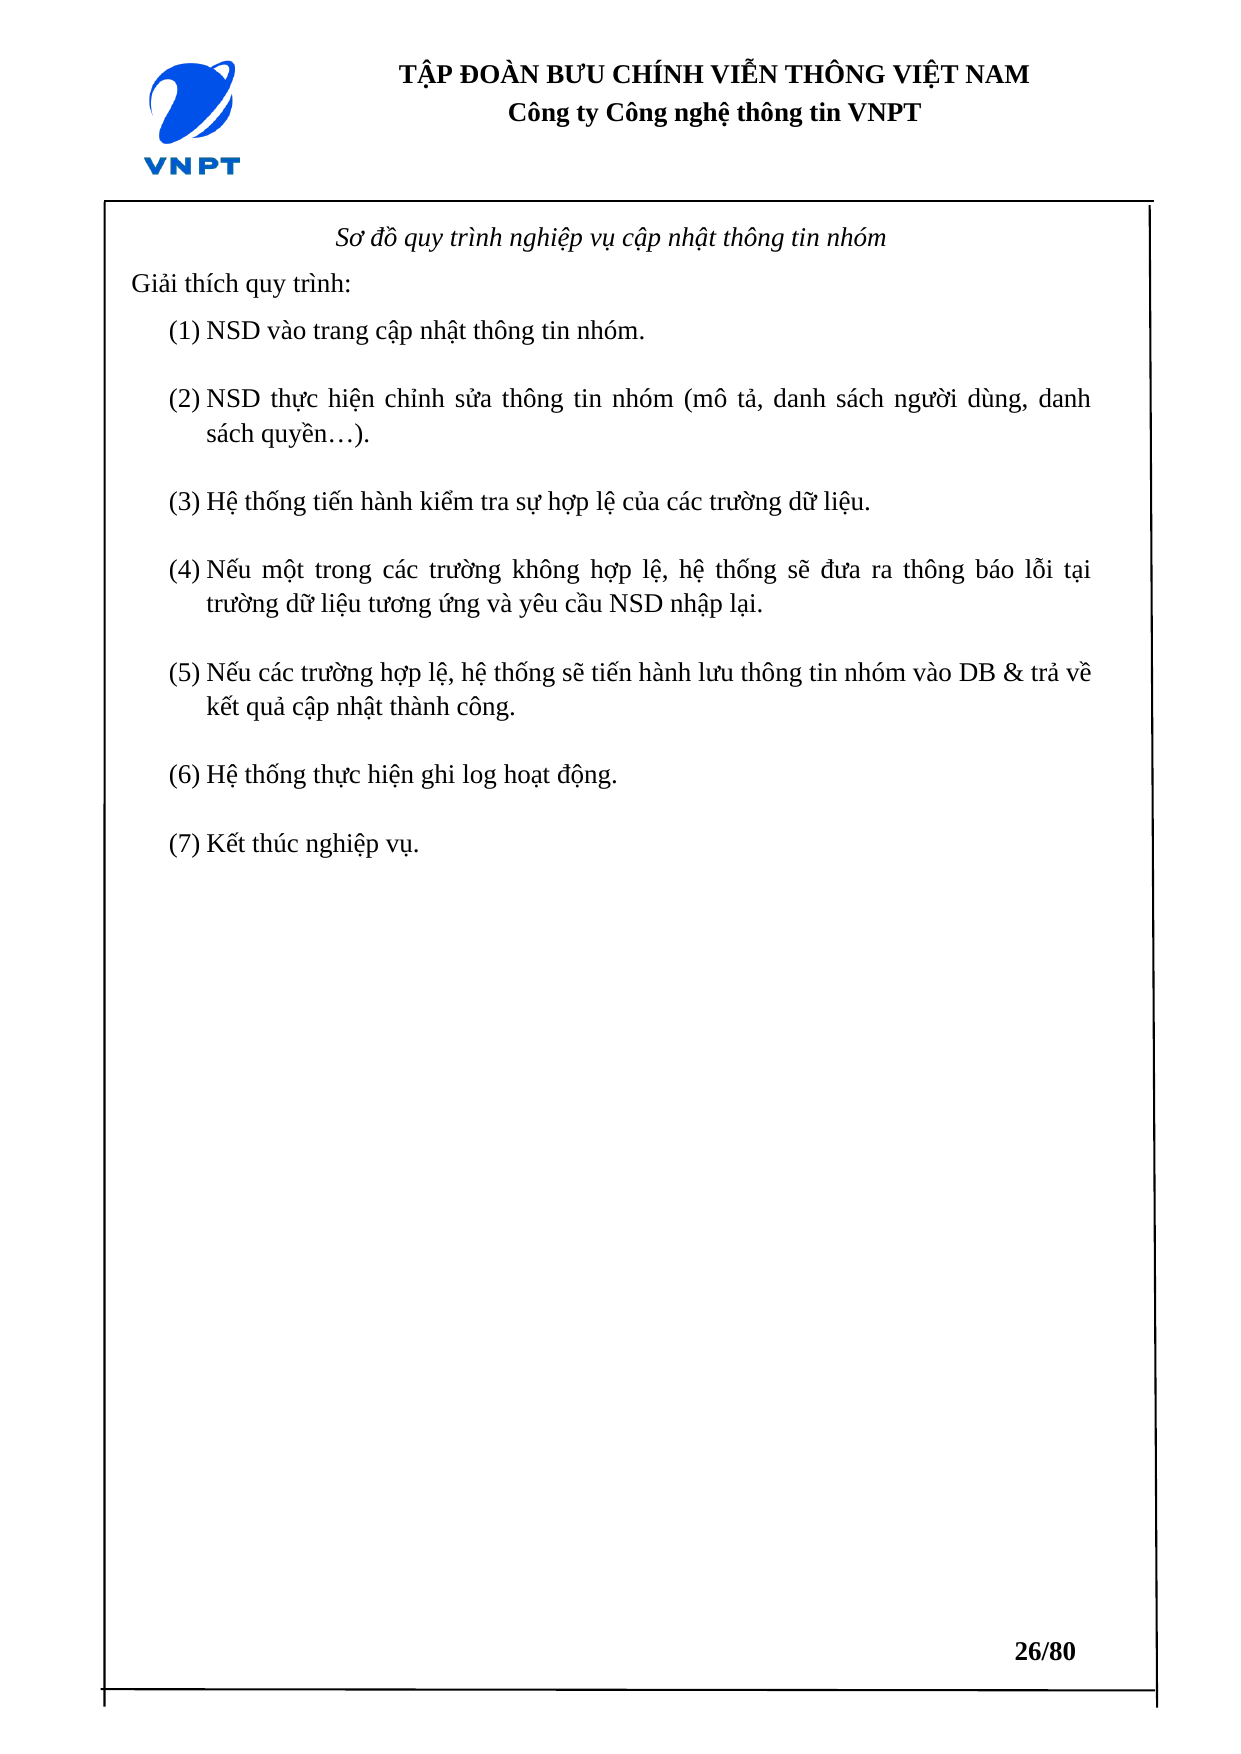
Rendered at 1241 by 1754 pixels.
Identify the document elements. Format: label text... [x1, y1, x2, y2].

list Nếu các trường hợp lệ, hệ thống sẽ tiến hành lưu thông tin nhóm vào DB & trả về kết quả cập nhật thành công. [169, 656, 1093, 721]
list NSD vào trang cập nhật thông tin nhóm. [169, 314, 1093, 345]
list Hệ thống tiến hành kiểm tra sự hợp lệ của các trường dữ liệu. [169, 485, 1093, 516]
list Hệ thống thực hiện ghi log hoạt động. [169, 758, 1093, 789]
list Kết thúc nghiệp vụ. [169, 827, 1093, 858]
list NSD thực hiện chỉnh sửa thông tin nhóm (mô tả, danh sách người dùng, danh sách quyền…). [169, 383, 1093, 448]
text Giải thích quy trình: [131, 268, 1093, 299]
text Sơ đồ quy trình nghiệp vụ cập nhật thông tin nhóm [131, 221, 1093, 252]
picture [139, 58, 243, 178]
list Nếu một trong các trường không hợp lệ, hệ thống sẽ đưa ra thông báo lỗi tại trường dữ liệu tương ứng và yêu cầu NSD nhập lại. [169, 553, 1093, 619]
